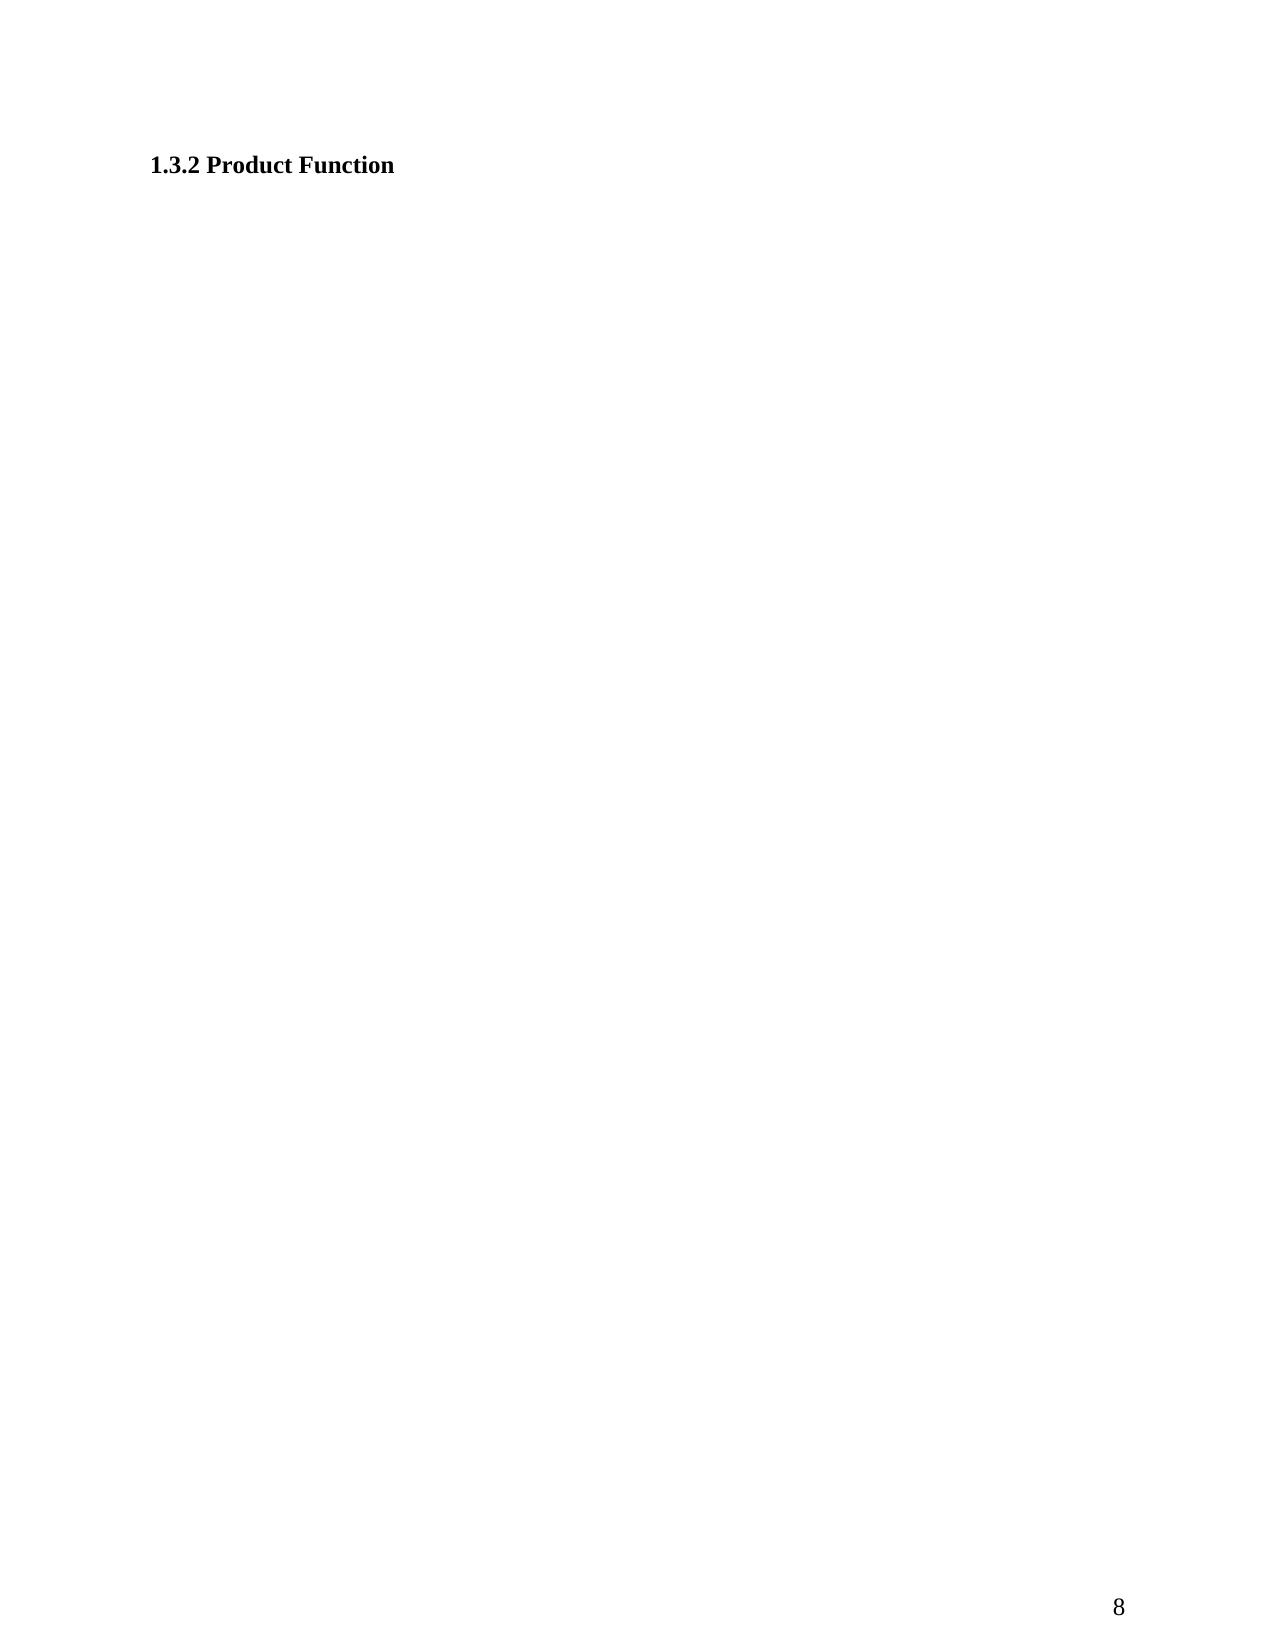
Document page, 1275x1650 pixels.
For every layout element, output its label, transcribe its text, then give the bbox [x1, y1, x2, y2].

subtitle 1.3.2 Product Function [150, 150, 1125, 179]
